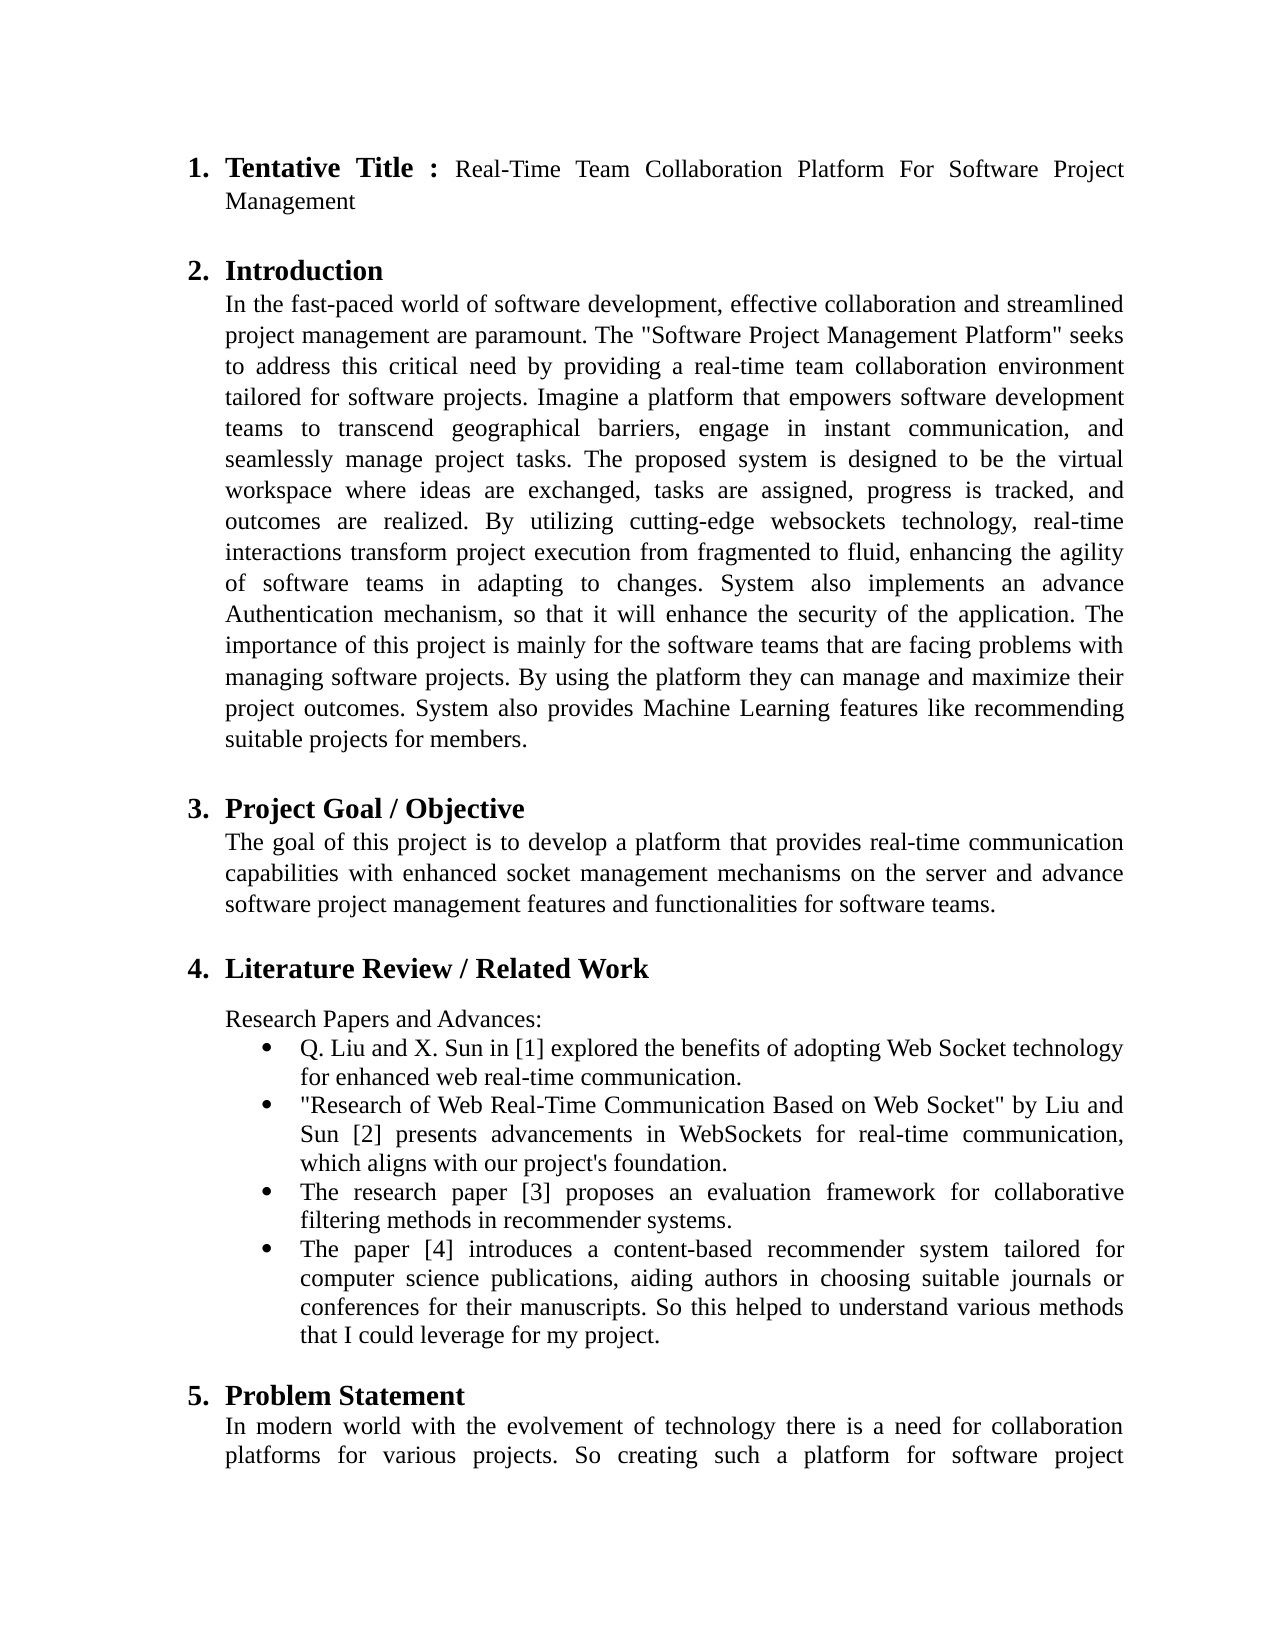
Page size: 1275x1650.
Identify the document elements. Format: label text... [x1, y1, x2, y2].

list Q. Liu and X. Sun in [1] explored the benefits of adopting Web Socket technology for enhanced web real-time communication. [262, 1033, 1125, 1090]
list Problem Statement [187, 1378, 1125, 1411]
list In the fast-paced world of software development, effective collaboration and streamlined project management are paramount. The "Software Project Management Platform" seeks to address this critical need by providing a real-time team collaboration environment tailored for software projects. Imagine a platform that empowers software development teams to transcend geographical barriers, engage in instant communication, and seamlessly manage project tasks. The proposed system is designed to be the virtual workspace where ideas are exchanged, tasks are assigned, progress is tracked, and outcomes are realized. By utilizing cutting-edge websockets technology, real-time interactions transform project execution from fragmented to fluid, enhancing the agility of software teams in adapting to changes. System also implements an advance Authentication mechanism, so that it will enhance the security of the application. The importance of this project is mainly for the software teams that are facing problems with managing software projects. By using the platform they can manage and maximize their project outcomes. System also provides Machine Learning features like recommending suitable projects for members. [225, 289, 1125, 752]
list Literature Review / Related Work [187, 951, 1125, 985]
list The goal of this project is to develop a platform that provides real-time communication capabilities with enhanced socket management mechanisms on the server and advance software project management features and functionalities for software teams. [225, 827, 1125, 918]
list The research paper [3] proposes an evaluation framework for collaborative filtering methods in recommender systems. [262, 1177, 1125, 1234]
text Research Papers and Advances: [150, 1004, 1125, 1033]
list The paper [4] introduces a content-based recommender system tailored for computer science publications, aiding authors in choosing suitable journals or conferences for their manuscripts. So this helped to understand various methods that I could leverage for my project. [262, 1234, 1125, 1349]
list "Research of Web Real-Time Communication Based on Web Socket" by Liu and Sun [2] presents advancements in WebSockets for real-time communication, which aligns with our project's foundation. [262, 1090, 1125, 1177]
list Tentative Title : Real-Time Team Collaboration Platform For Software Project Management [187, 150, 1125, 214]
list Introduction [187, 253, 1125, 287]
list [225, 1411, 1125, 1469]
list Project Goal / Objective [187, 791, 1125, 824]
